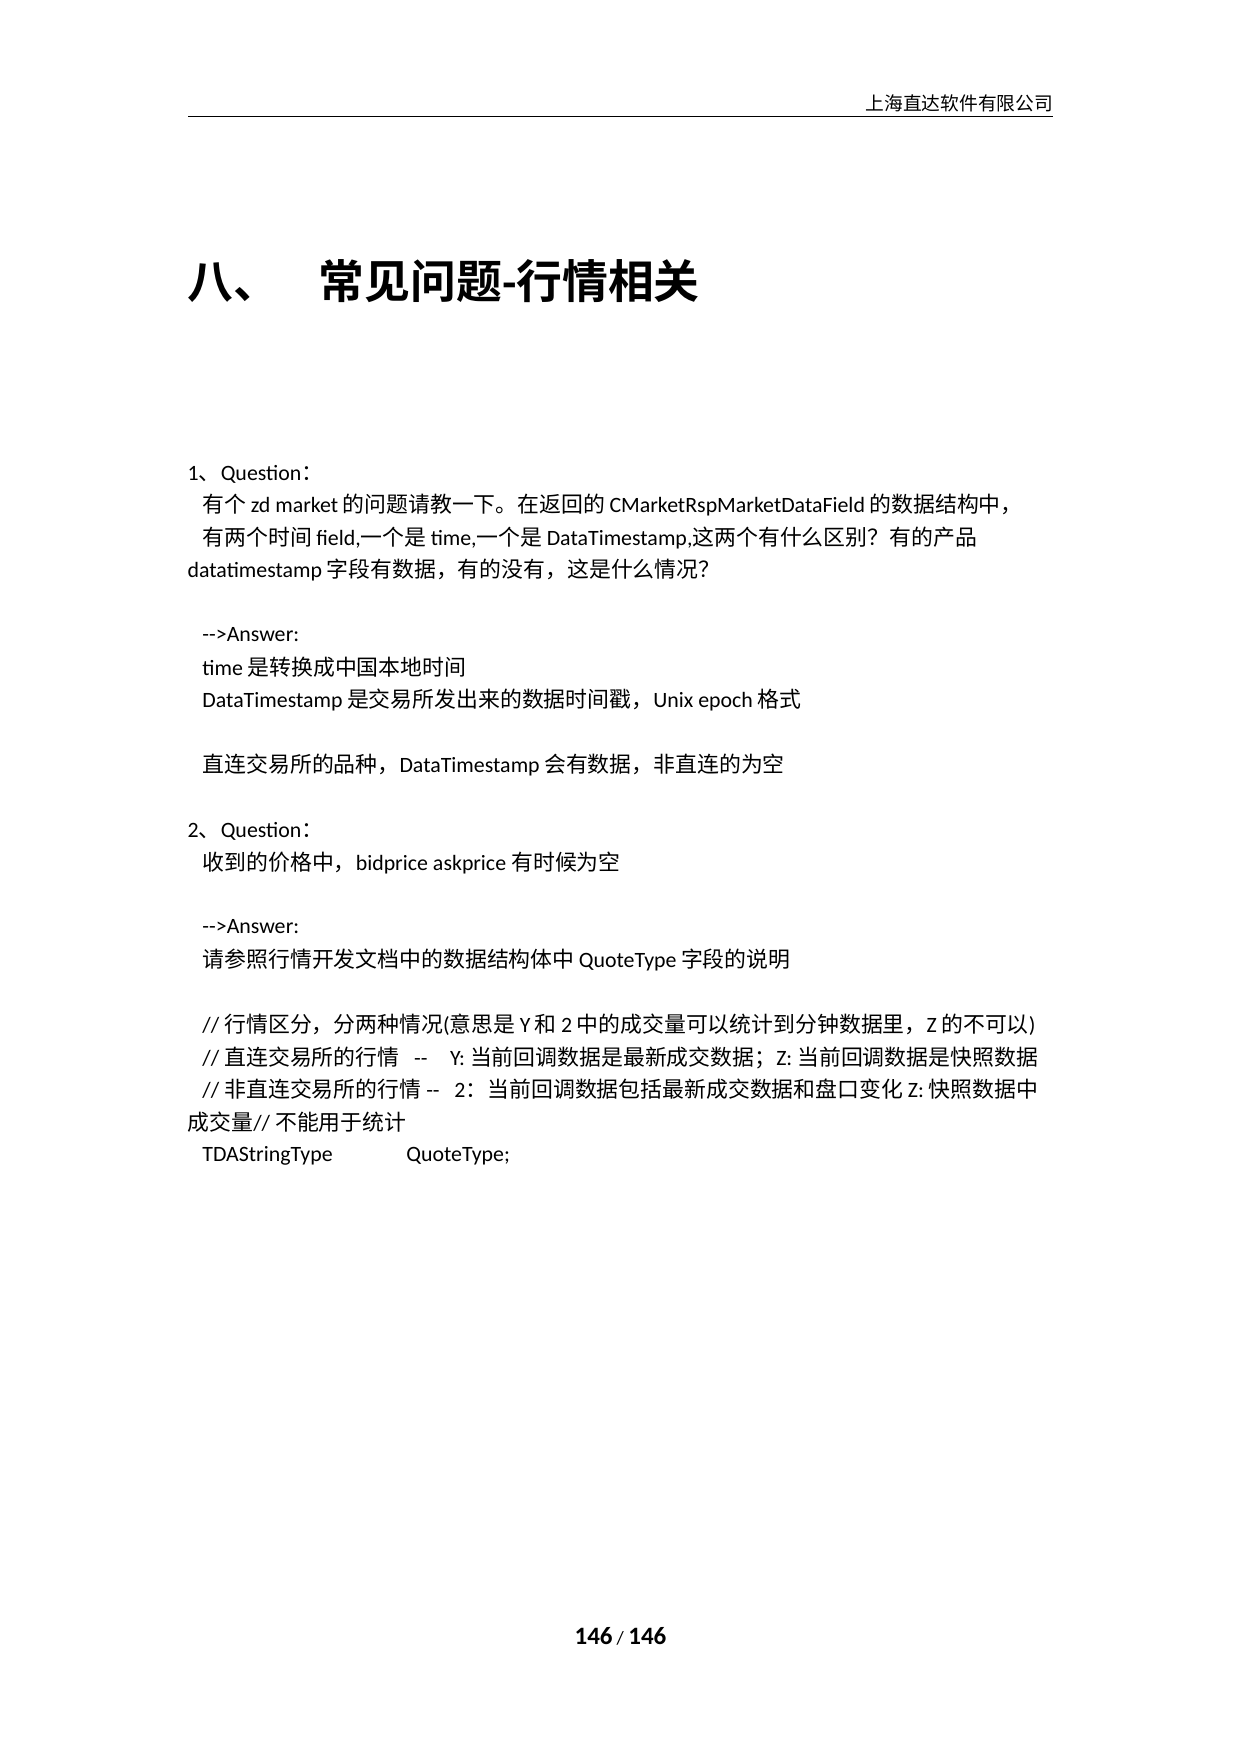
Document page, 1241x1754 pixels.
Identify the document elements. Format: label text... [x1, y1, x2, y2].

text 2、Question： [187, 812, 1053, 844]
text // 行情区分，分两种情况(意思是Y和2中的成交量可以统计到分钟数据里，Z的不可以) [187, 1007, 1053, 1039]
text time是转换成中国本地时间 [187, 649, 1053, 682]
text DataTimestamp是交易所发出来的数据时间戳，Unix epoch格式 [187, 682, 1053, 714]
text -->Answer: [187, 617, 1053, 649]
text -->Answer: [187, 909, 1053, 942]
text 有两个时间field,一个是time,一个是DataTimestamp,这两个有什么区别？有的产品datatimestamp字段有数据，有的没有，这是什么情况？ [187, 519, 1053, 584]
text // 直连交易所的行情 -- Y: 当前回调数据是最新成交数据；Z: 当前回调数据是快照数据 [187, 1039, 1053, 1072]
text TDAStringType QuoteType; [187, 1137, 1053, 1169]
text 收到的价格中，bidprice askprice 有时候为空 [187, 844, 1053, 877]
text 1、Question： [187, 454, 1053, 487]
text 请参照行情开发文档中的数据结构体中QuoteType字段的说明 [187, 942, 1053, 974]
text // 非直连交易所的行情 -- 2：当前回调数据包括最新成交数据和盘口变化 Z: 快照数据中成交量// 不能用于统计 [187, 1072, 1053, 1137]
text 有个zd market的问题请教一下。在返回的CMarketRspMarketDataField的数据结构中， [187, 487, 1053, 519]
text 直连交易所的品种，DataTimestamp会有数据，非直连的为空 [187, 747, 1053, 779]
subtitle 常见问题-行情相关 [187, 230, 1053, 327]
